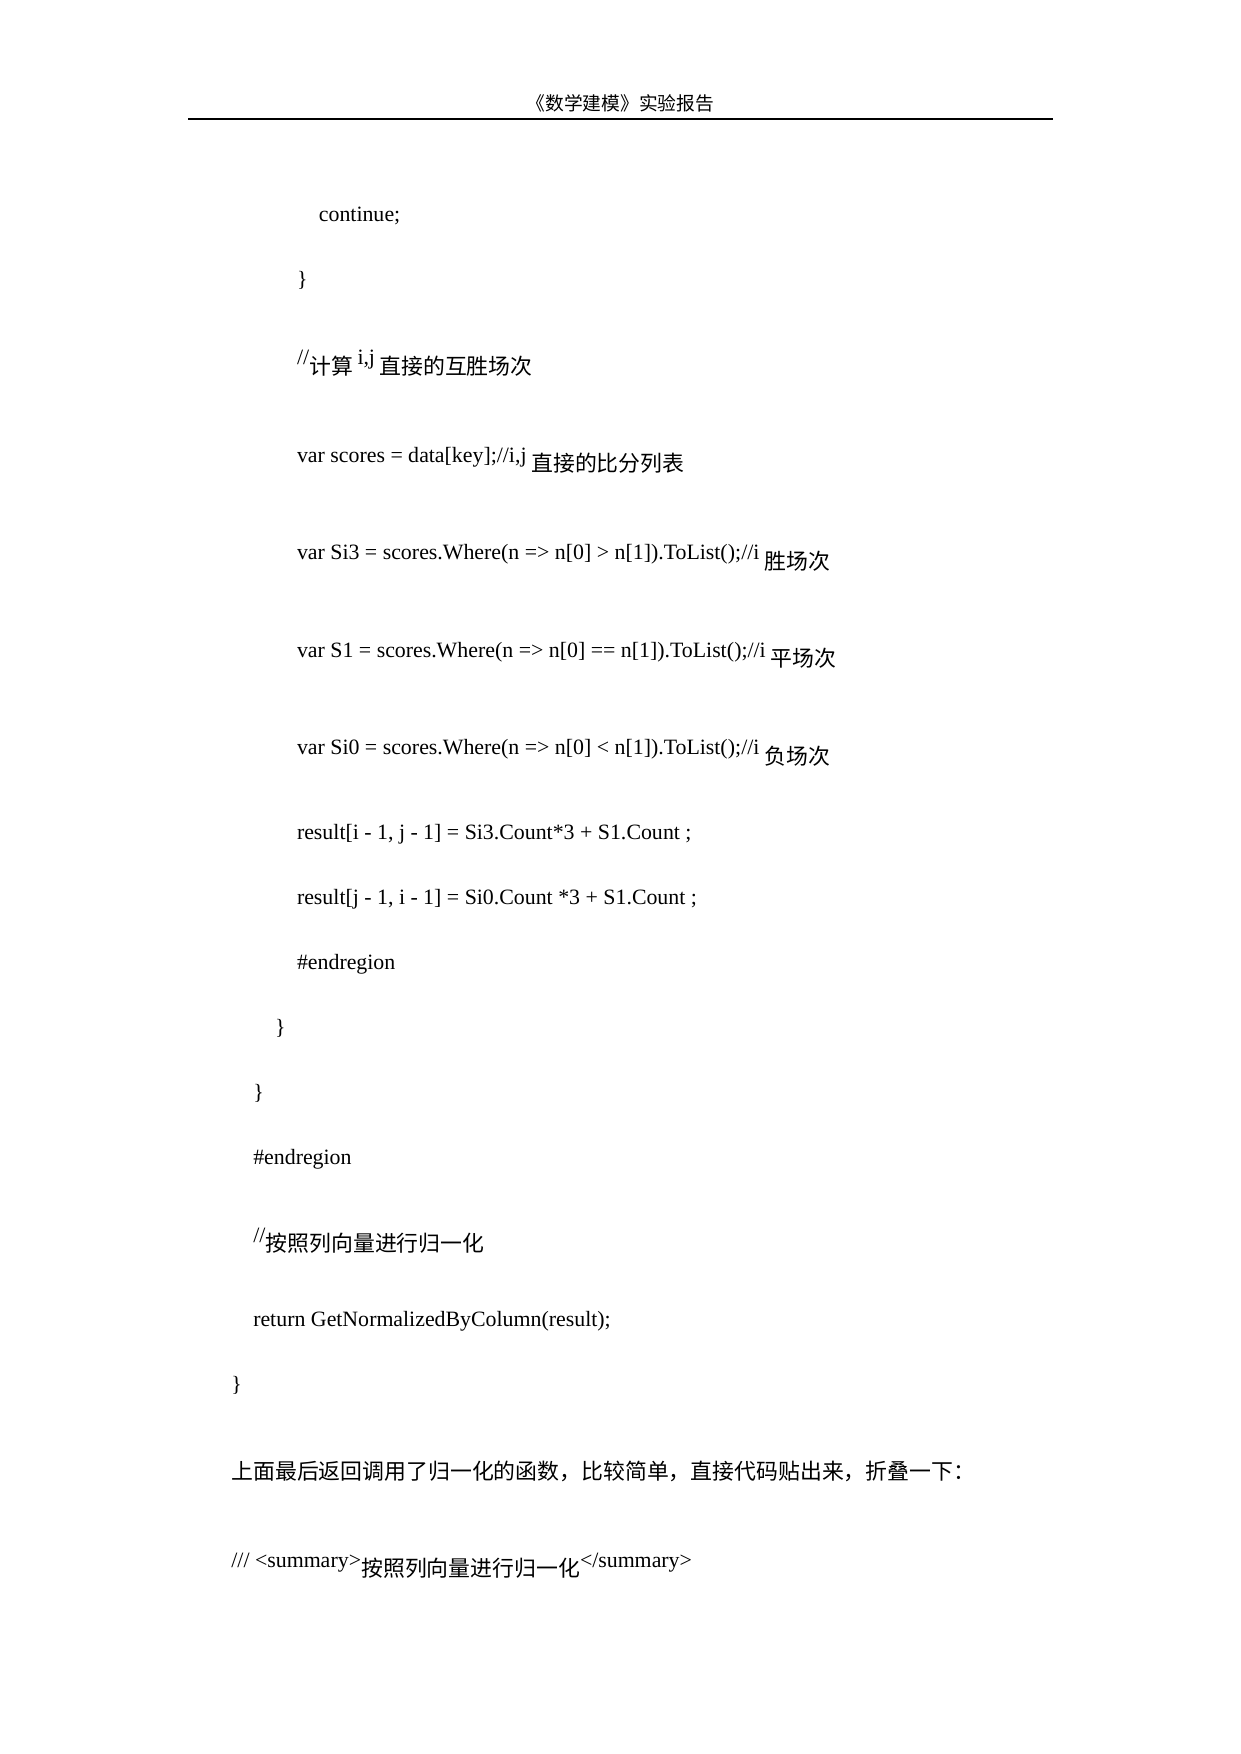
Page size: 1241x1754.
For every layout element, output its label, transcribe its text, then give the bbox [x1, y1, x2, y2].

text } [187, 974, 1053, 1039]
text //按照列向量进行归一化 [187, 1169, 1053, 1267]
text var Si3 = scores.Where(n => n[0] > n[1]).ToList();//i胜场次 [187, 487, 1053, 584]
text var Si0 = scores.Where(n => n[0] < n[1]).ToList();//i负场次 [187, 682, 1053, 779]
text #endregion [187, 1104, 1053, 1169]
text var scores = data[key];//i,j直接的比分列表 [187, 389, 1053, 487]
text return GetNormalizedByColumn(result); [187, 1267, 1053, 1332]
text //计算i,j直接的互胜场次 [187, 292, 1053, 389]
text var S1 = scores.Where(n => n[0] == n[1]).ToList();//i平场次 [187, 584, 1053, 682]
text } [187, 227, 1053, 292]
text /// <summary>按照列向量进行归一化</summary> [187, 1494, 1053, 1592]
text result[j - 1, i - 1] = Si0.Count *3 + S1.Count ; [187, 844, 1053, 909]
text continue; [187, 162, 1053, 227]
text } [187, 1039, 1053, 1104]
text 上面最后返回调用了归一化的函数，比较简单，直接代码贴出来，折叠一下： [187, 1397, 1053, 1494]
text result[i - 1, j - 1] = Si3.Count*3 + S1.Count ; [187, 779, 1053, 844]
text } [187, 1332, 1053, 1397]
text #endregion [187, 909, 1053, 974]
